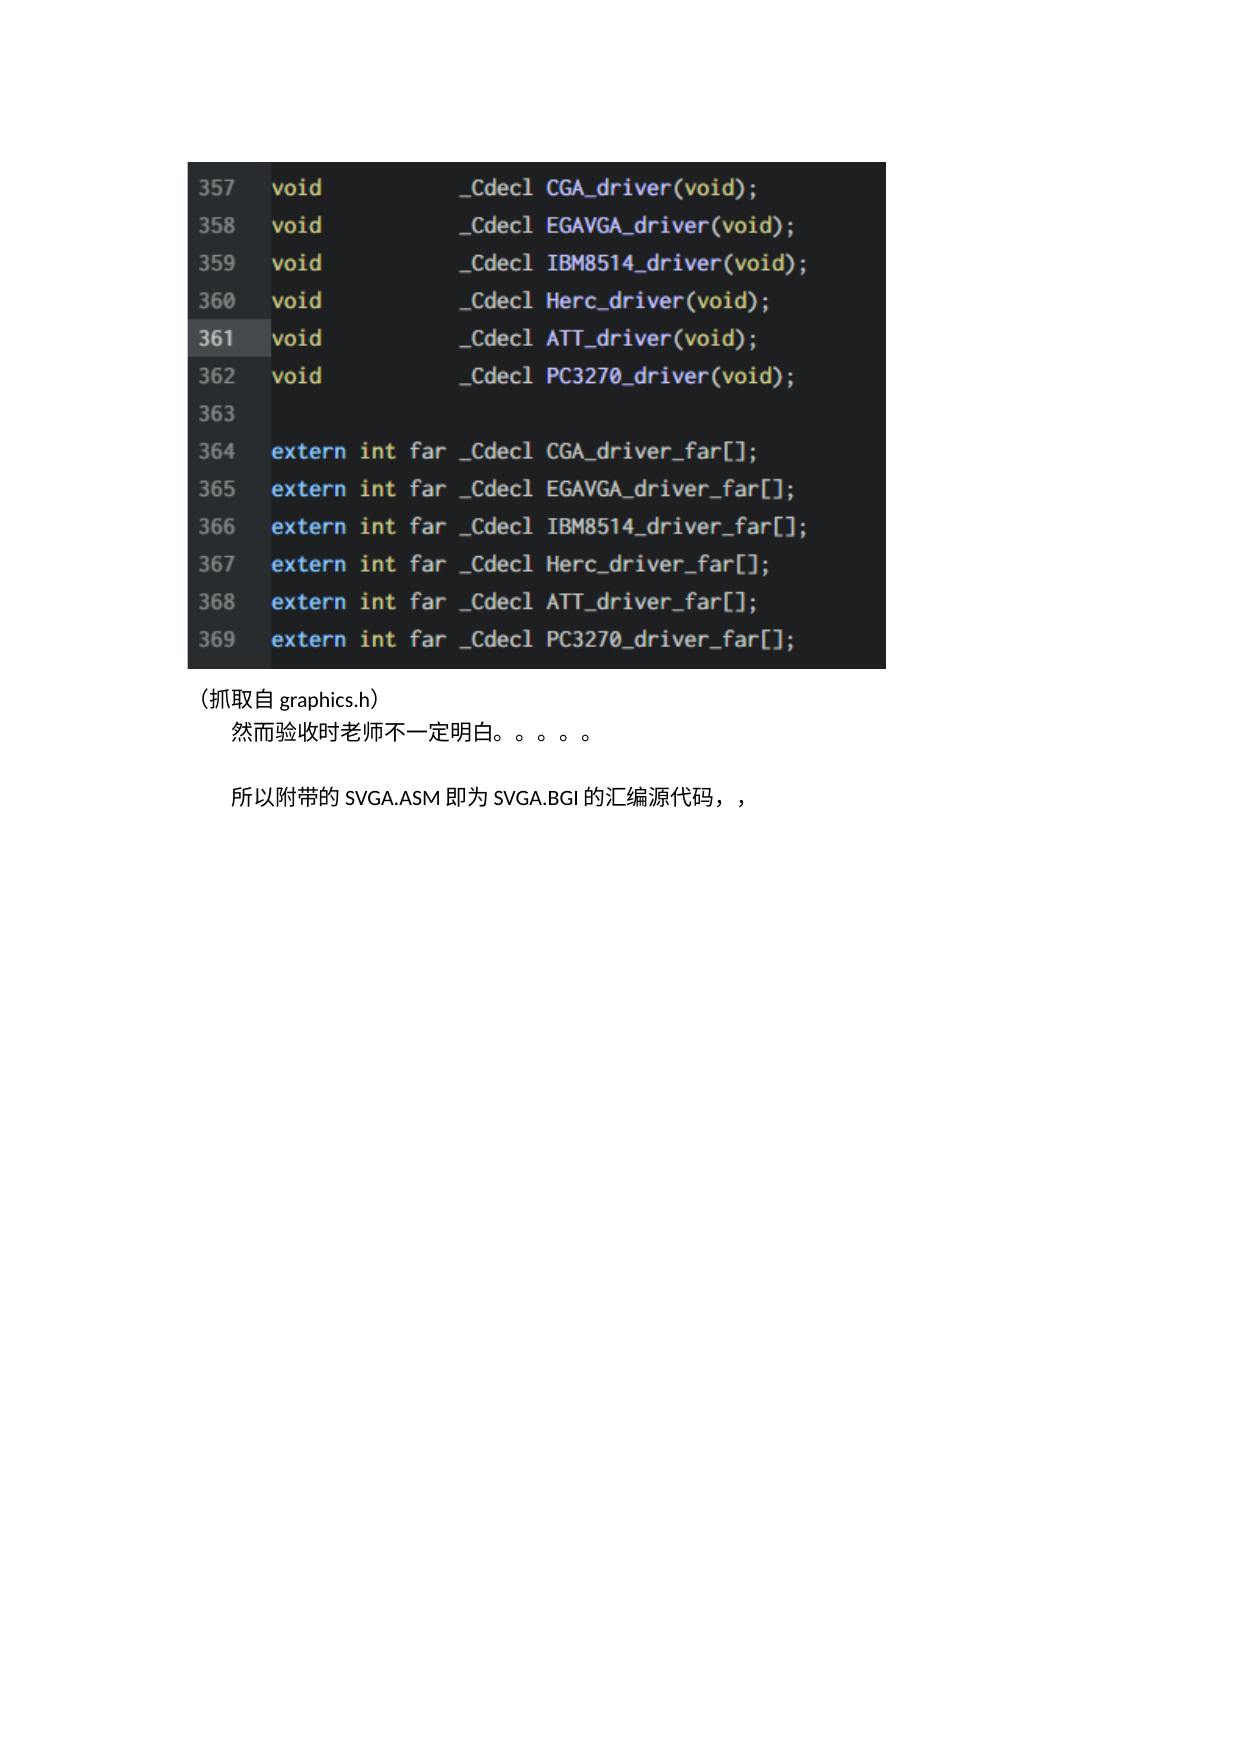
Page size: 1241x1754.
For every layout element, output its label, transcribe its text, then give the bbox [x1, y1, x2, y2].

picture [187, 162, 886, 669]
text 所以附带的SVGA.ASM即为SVGA.BGI的汇编源代码，， [187, 779, 1053, 812]
text 然而验收时老师不一定明白。。。。。 [187, 714, 1053, 747]
text （抓取自graphics.h） [187, 682, 1053, 714]
